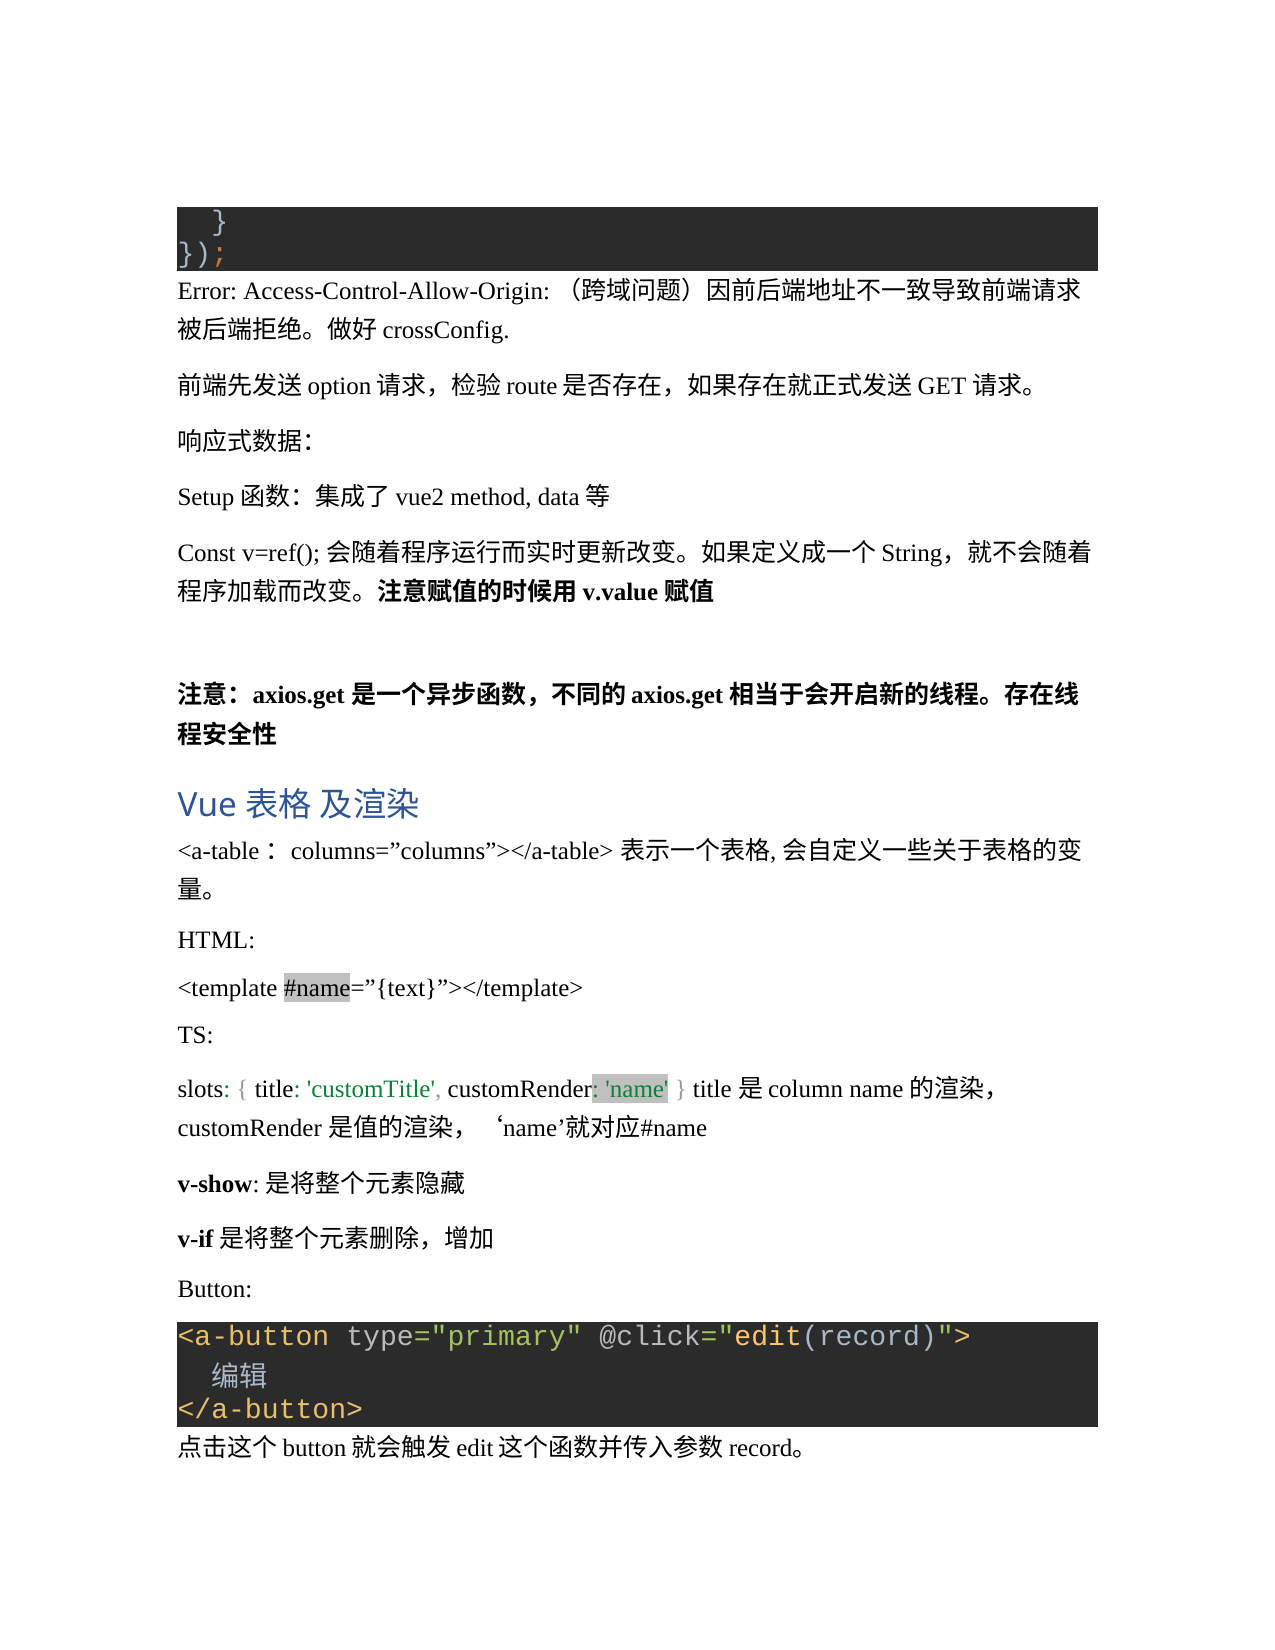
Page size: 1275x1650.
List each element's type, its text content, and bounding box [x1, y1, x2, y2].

text <template #name=”{text}”></template> [177, 973, 284, 1002]
text <template #name=”{text}”></template> [350, 973, 1098, 1002]
text 前端先发送option请求，检验route是否存在，如果存在就正式发送GET 请求。 [177, 365, 1098, 402]
text 响应式数据： [177, 421, 1098, 457]
text v-if 是将整个元素删除，增加 [177, 1219, 1098, 1255]
subtitle Vue 表格 及渲染 [177, 778, 1098, 827]
text Button: [177, 1274, 1098, 1303]
text <a-button type="primary" @click="edit(record)"> 编辑 </a-button> [177, 1322, 1098, 1427]
text 点击这个button就会触发edit这个函数并传入参数record。 [177, 1427, 1098, 1463]
text 注意：axios.get 是一个异步函数，不同的axios.get 相当于会开启新的线程。存在线程安全性 [177, 675, 1098, 750]
text Const v=ref(); 会随着程序运行而实时更新改变。如果定义成一个String，就不会随着程序加载而改变。注意赋值的时候用v.value 赋值 [177, 532, 1098, 608]
text TS: [177, 1021, 1098, 1049]
text slots: { title: 'customTitle', customRender: 'name' } title 是column name 的渲染， customRender 是值的渲染，‘name’就对应#name [177, 1068, 1098, 1144]
text HTML: [177, 925, 1098, 954]
text <a-table ：columns=”columns”></a-table> 表示一个表格, 会自定义一些关于表格的变量。 [177, 830, 1098, 906]
text Setup 函数：集成了vue2 method, data 等 [177, 477, 1098, 513]
text Error: Access-Control-Allow-Origin: （跨域问题）因前后端地址不一致导致前端请求被后端拒绝。做好crossConfig. [177, 271, 1098, 346]
text v-show: 是将整个元素隐藏 [177, 1163, 1098, 1199]
